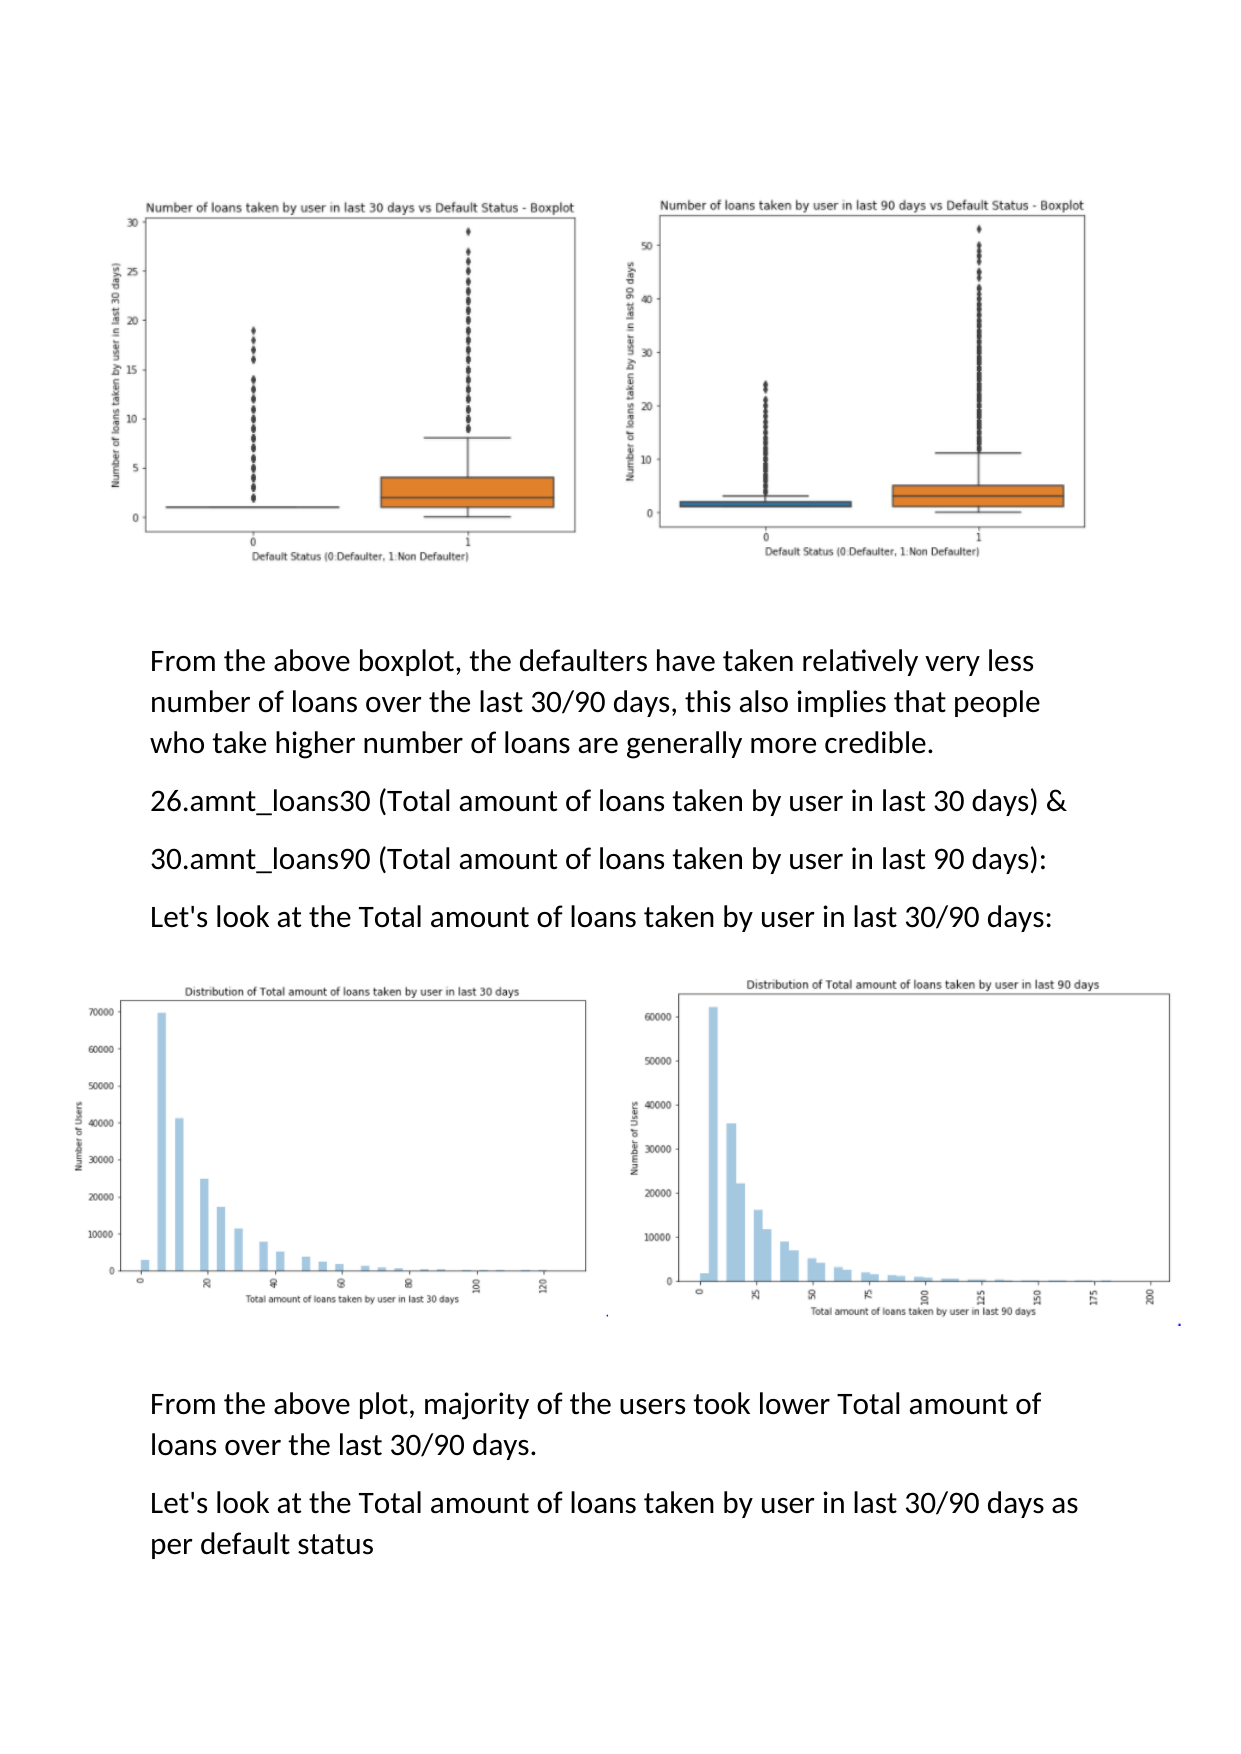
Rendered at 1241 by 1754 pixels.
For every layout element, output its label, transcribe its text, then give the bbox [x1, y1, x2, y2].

text From the above boxplot, the defaulters have taken relatively very less number of loans over the last 30/90 days, this also implies that people who take higher number of loans are generally more credible. [150, 641, 1090, 761]
text 26.amnt_loans30 (Total amount of loans taken by user in last 30 days) & [150, 781, 1090, 819]
text 30.amnt_loans90 (Total amount of loans taken by user in last 90 days): [150, 839, 1090, 877]
text Let's look at the Total amount of loans taken by user in last 30/90 days as per default status [150, 1483, 1090, 1562]
picture [67, 973, 609, 1317]
text From the above plot, majority of the users took lower Total amount of loans over the last 30/90 days. [150, 1384, 1090, 1463]
text Let's look at the Total amount of loans taken by user in last 30/90 days: [150, 897, 1090, 935]
picture [621, 967, 1181, 1326]
picture [618, 190, 1109, 564]
picture [101, 185, 602, 575]
